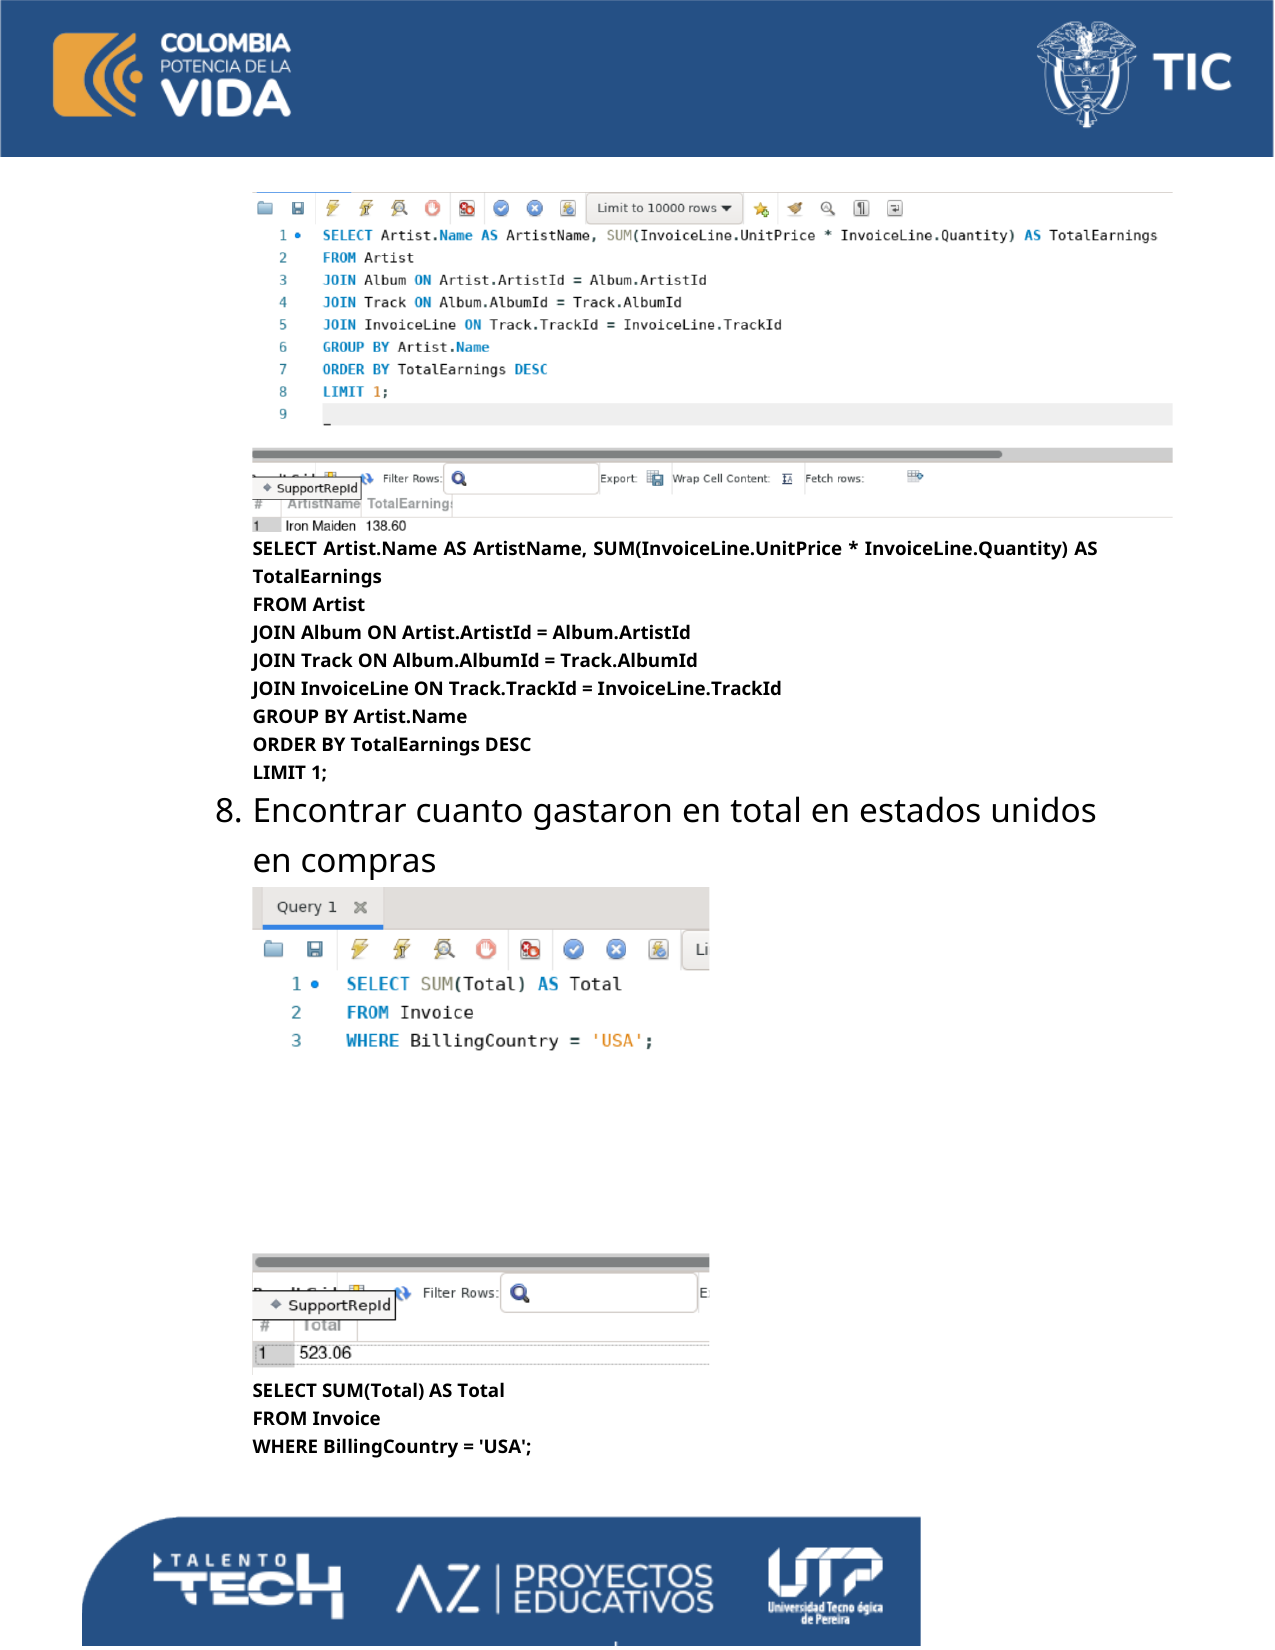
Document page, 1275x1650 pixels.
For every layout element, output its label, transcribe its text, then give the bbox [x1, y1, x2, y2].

text ORDER BY TotalEarnings DESC [252, 731, 1098, 757]
text FROM Invoice [252, 1406, 1098, 1431]
text JOIN InvoiceLine ON Track.TrackId = InvoiceLine.TrackId [252, 675, 1098, 701]
text FROM Artist [252, 591, 1098, 617]
picture [252, 192, 1173, 532]
text WHERE BillingCountry = 'USA'; [252, 1434, 1098, 1459]
picture [252, 887, 710, 1375]
text SELECT SUM(Total) AS Total [252, 1378, 1098, 1403]
text JOIN Track ON Album.AlbumId = Track.AlbumId [252, 647, 1098, 673]
text SELECT Artist.Name AS ArtistName, SUM(InvoiceLine.UnitPrice * InvoiceLine.Quantity) AS TotalEarnings [252, 535, 1098, 589]
picture [82, 1516, 921, 1646]
text GROUP BY Artist.Name [252, 703, 1098, 729]
text JOIN Album ON Artist.ArtistId = Album.ArtistId [252, 619, 1098, 645]
picture [0, 0, 1274, 157]
list Encontrar cuanto gastaron en total en estados unidos en compras [215, 787, 1098, 883]
text LIMIT 1; [252, 759, 1098, 785]
